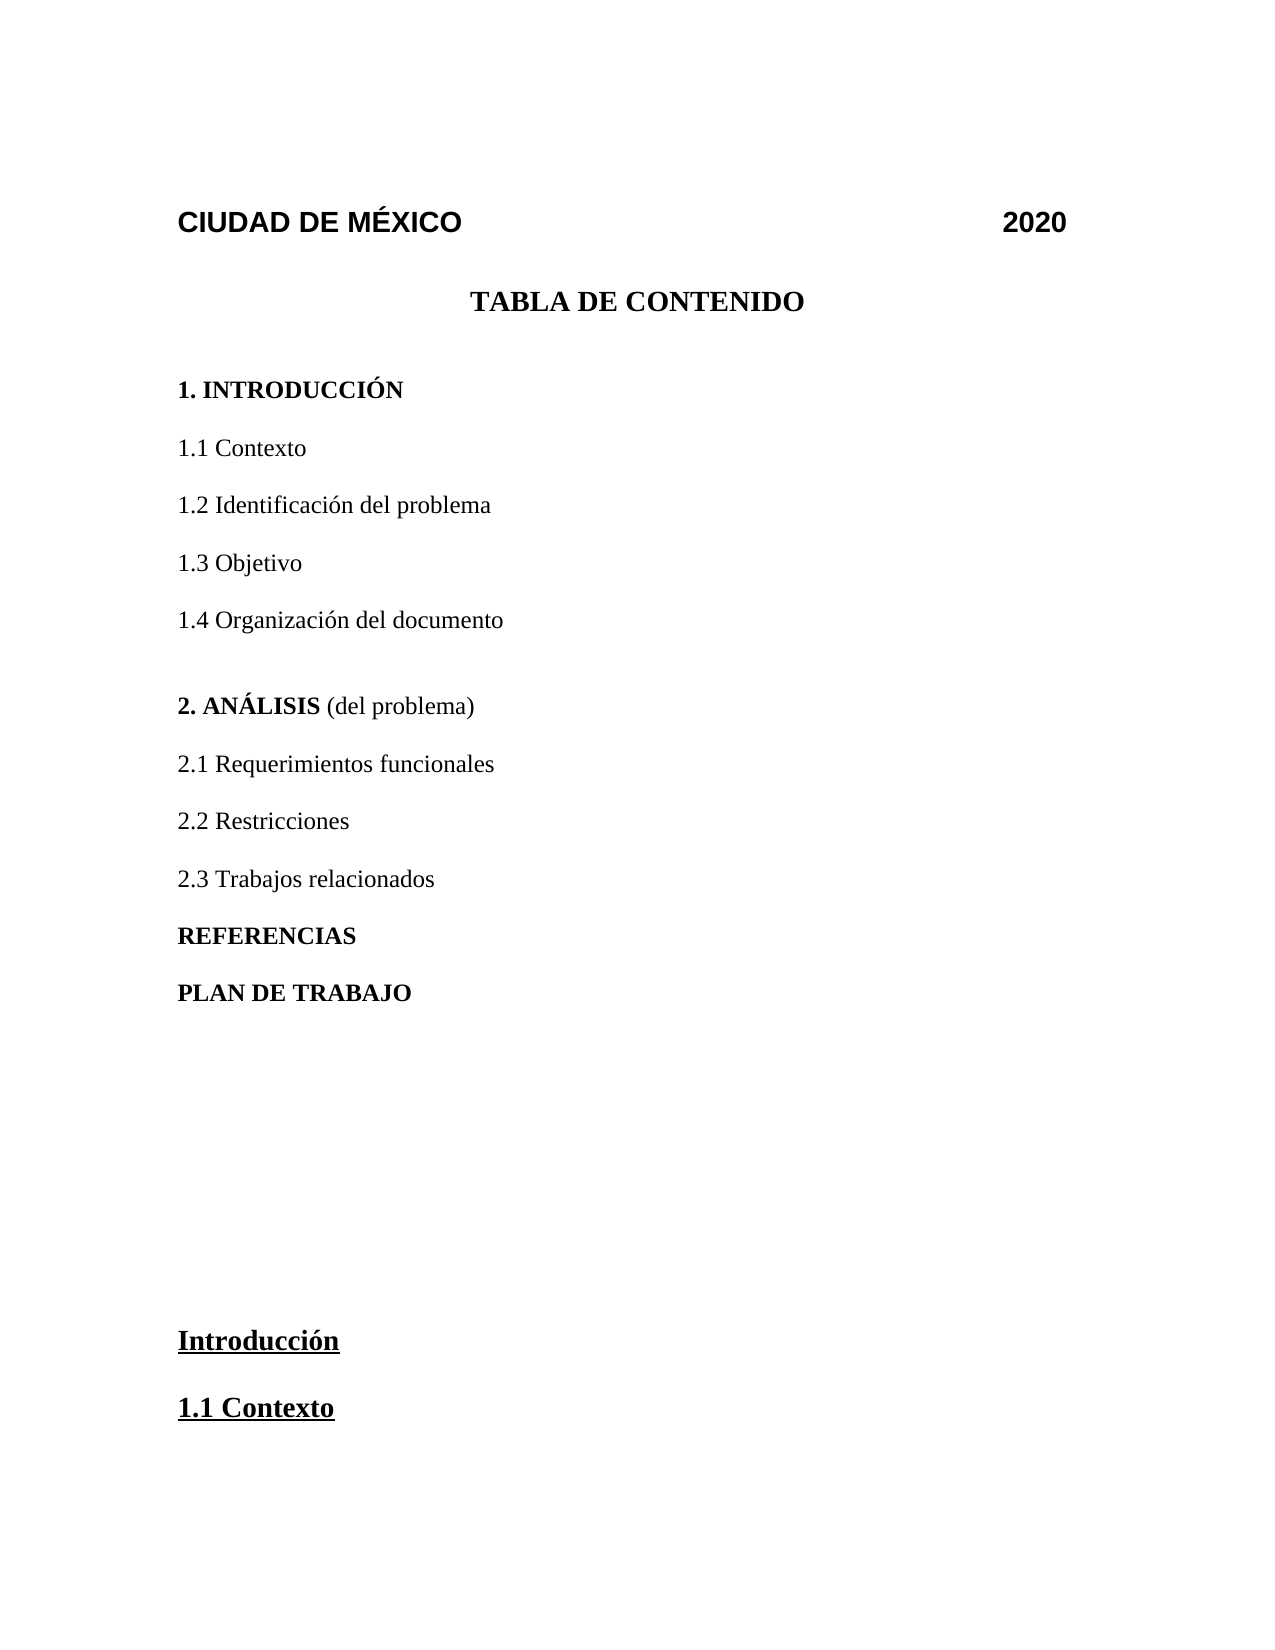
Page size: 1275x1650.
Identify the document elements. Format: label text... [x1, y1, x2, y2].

subtitle CIUDAD DE MÉXICO 2020 [177, 205, 1098, 239]
text 1. INTRODUCCIÓN [177, 375, 1098, 404]
text PLAN DE TRABAJO [177, 978, 1098, 1007]
text 2. ANÁLISIS (del problema) [177, 691, 1098, 720]
text 1.1 Contexto [177, 1390, 1098, 1424]
text Introducción [177, 1323, 1098, 1357]
text 2.1 Requerimientos funcionales [177, 749, 1098, 778]
text TABLA DE CONTENIDO [177, 284, 1098, 318]
text 1.4 Organización del documento [177, 605, 1098, 634]
list Objetivo [177, 548, 1098, 576]
text REFERENCIAS [177, 921, 1098, 950]
list Identificación del problema [177, 490, 1098, 519]
list Trabajos relacionados [177, 864, 1098, 893]
list Contexto [177, 433, 1098, 461]
list Restricciones [177, 806, 1098, 835]
